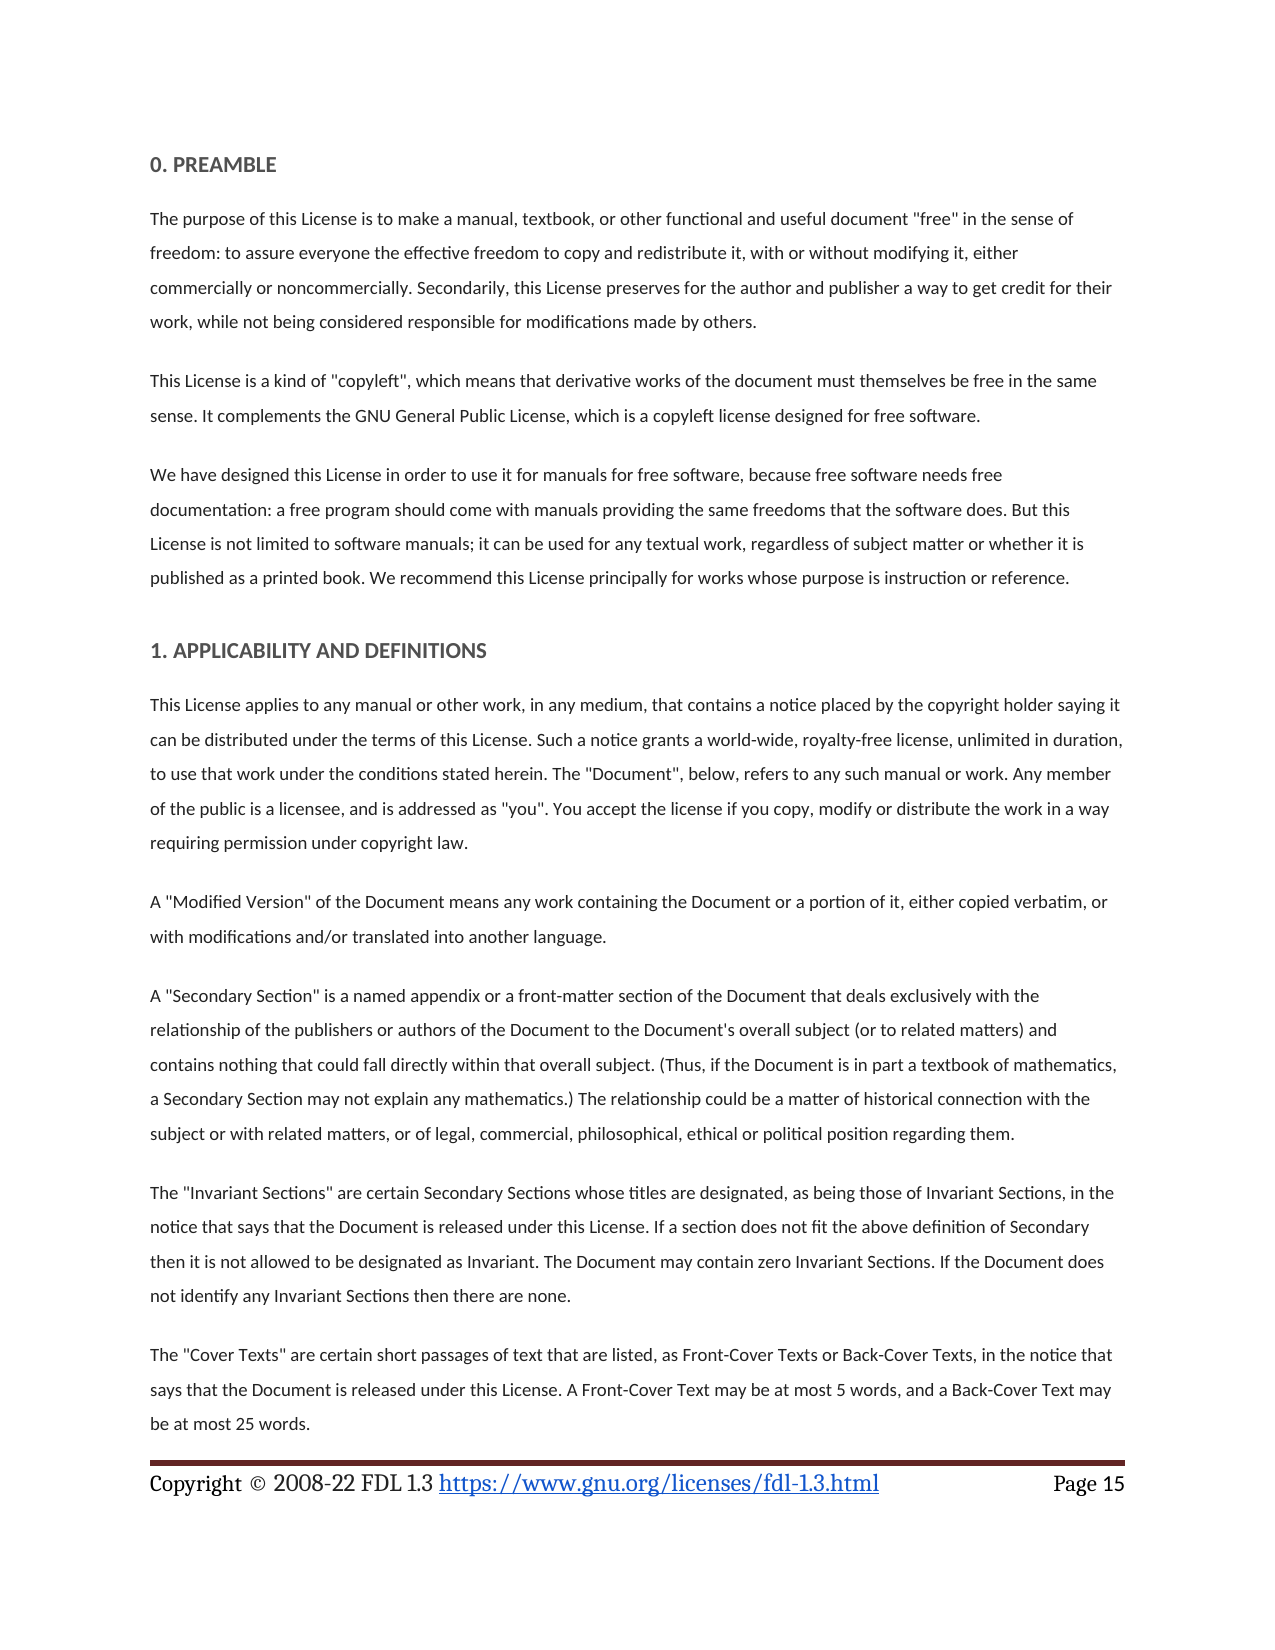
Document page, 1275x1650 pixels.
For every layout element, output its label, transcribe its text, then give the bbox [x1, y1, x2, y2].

subtitle 0. PREAMBLE [150, 150, 1125, 178]
text The purpose of this License is to make a manual, textbook, or other functional and useful document "free" in the sense of freedom: to assure everyone the effective freedom to copy and redistribute it, with or without modifying it, either commercially or noncommercially. Secondarily, this License preserves for the author and publisher a way to get credit for their work, while not being considered responsible for modifications made by others. [150, 207, 1125, 333]
text The "Invariant Sections" are certain Secondary Sections whose titles are designated, as being those of Invariant Sections, in the notice that says that the Document is released under this License. If a section does not fit the above definition of Secondary then it is not allowed to be designated as Invariant. The Document may contain zero Invariant Sections. If the Document does not identify any Invariant Sections then there are none. [150, 1181, 1125, 1307]
text This License is a kind of "copyleft", which means that derivative works of the document must themselves be free in the same sense. It complements the GNU General Public License, which is a copyleft license designed for free software. [150, 370, 1125, 427]
text We have designed this License in order to use it for manuals for free software, because free software needs free documentation: a free program should come with manuals providing the same freedoms that the software does. But this License is not limited to software manuals; it can be used for any textual work, regardless of subject matter or whether it is published as a printed book. We recommend this License principally for works whose purpose is instruction or reference. [150, 463, 1125, 589]
subtitle 1. APPLICABILITY AND DEFINITIONS [150, 636, 1125, 664]
text The "Cover Texts" are certain short passages of text that are listed, as Front-Cover Texts or Back-Cover Texts, in the notice that says that the Document is released under this License. A Front-Cover Text may be at most 5 words, and a Back-Cover Text may be at most 25 words. [150, 1343, 1125, 1435]
text A "Modified Version" of the Document means any work containing the Document or a portion of it, either copied verbatim, or with modifications and/or translated into another language. [150, 890, 1125, 948]
text A "Secondary Section" is a named appendix or a front-matter section of the Document that deals exclusively with the relationship of the publishers or authors of the Document to the Document's overall subject (or to related matters) and contains nothing that could fall directly within that overall subject. (Thus, if the Document is in part a textbook of mathematics, a Secondary Section may not explain any mathematics.) The relationship could be a matter of historical connection with the subject or with related matters, or of legal, commercial, philosophical, ethical or political position regarding them. [150, 984, 1125, 1144]
text This License applies to any manual or other work, in any medium, that contains a notice placed by the copyright holder saying it can be distributed under the terms of this License. Such a notice grants a world-wide, royalty-free license, unlimited in duration, to use that work under the conditions stated herein. The "Document", below, refers to any such manual or work. Any member of the public is a licensee, and is addressed as "you". You accept the license if you copy, modify or distribute the work in a way requiring permission under copyright law. [150, 693, 1125, 854]
